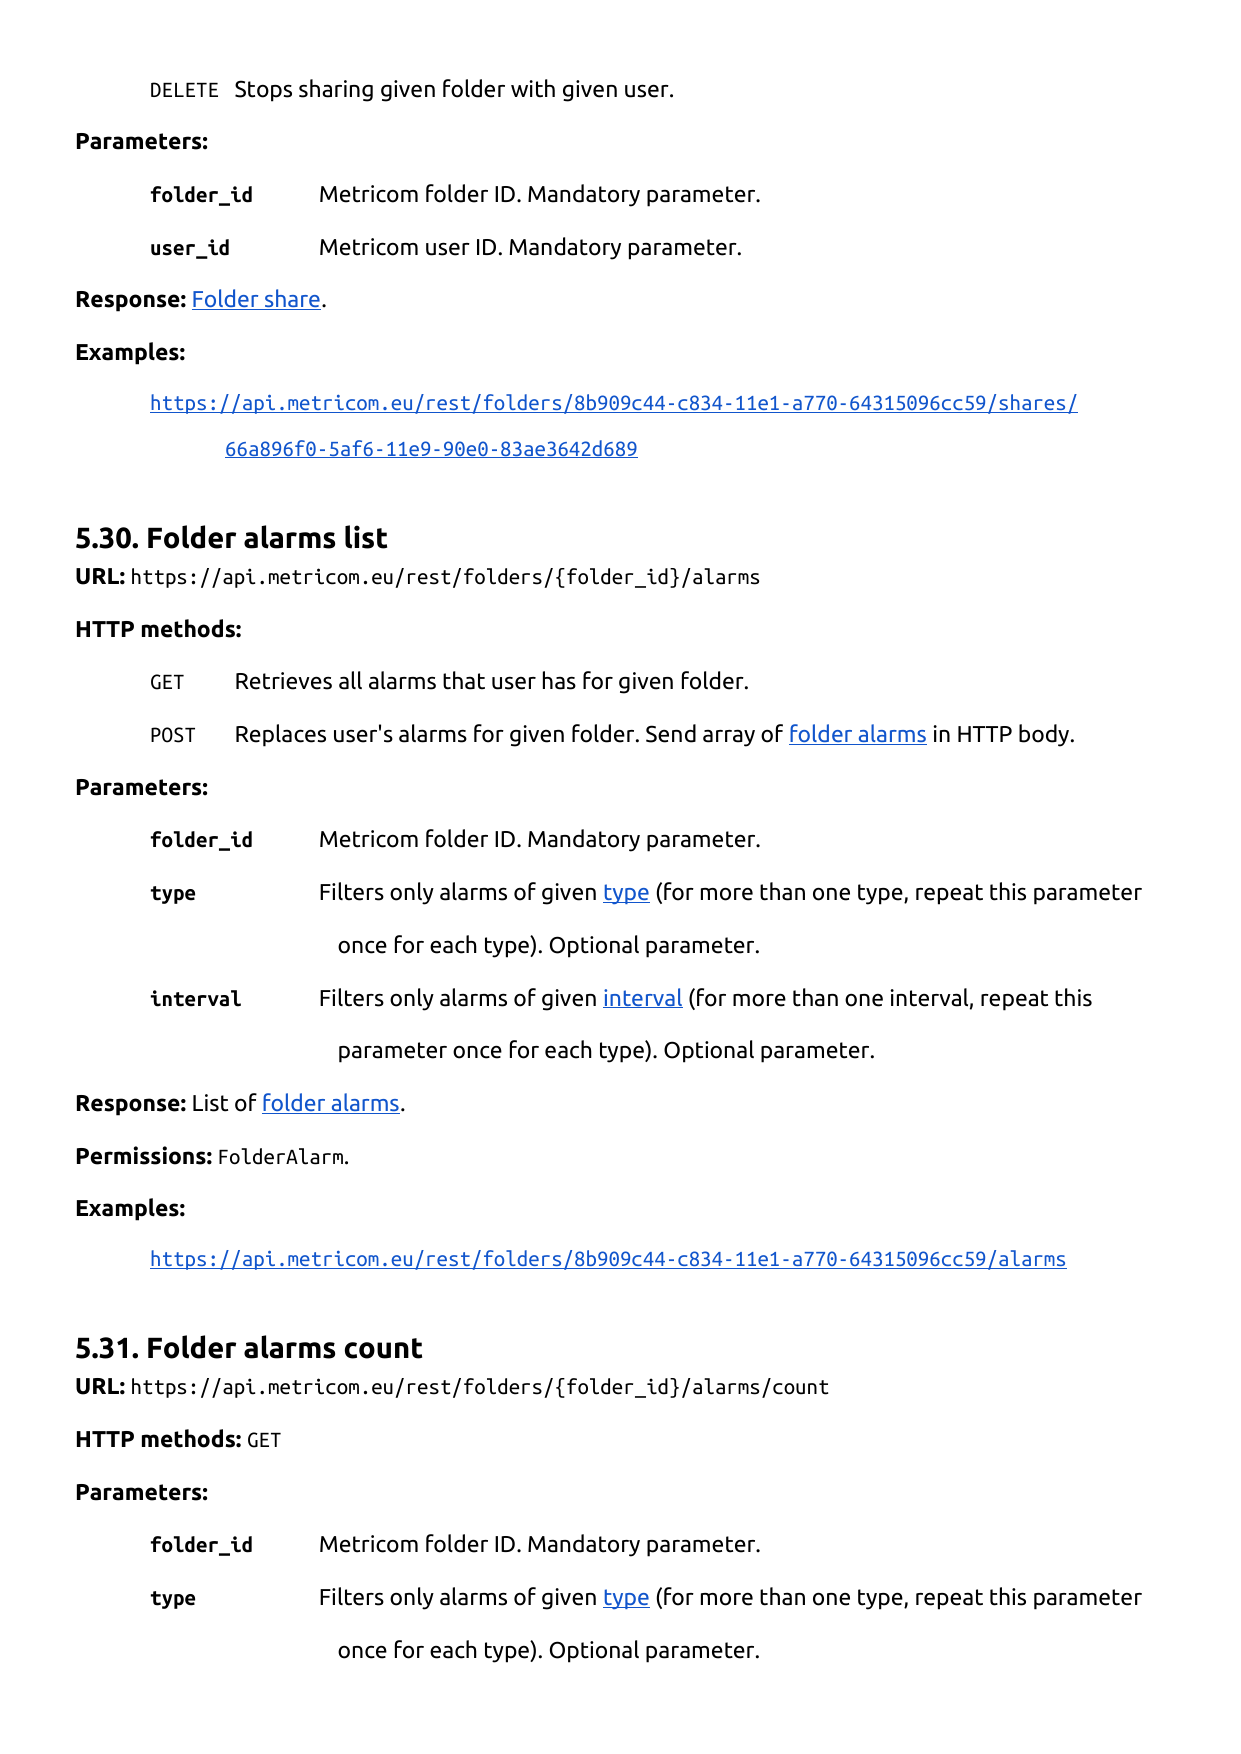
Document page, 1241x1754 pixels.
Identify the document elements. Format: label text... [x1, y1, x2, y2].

text Parameters: [75, 128, 1165, 154]
text type Filters only alarms of given type (for more than one type, repeat this parameter once for each type). Optional parameter. [150, 1583, 1165, 1663]
text folder_id Metricom folder ID. Mandatory parameter. [150, 180, 1165, 207]
text Permissions: FolderAlarm. [75, 1142, 1165, 1168]
text DELETE Stops sharing given folder with given user. [150, 75, 1165, 101]
text folder_id Metricom folder ID. Mandatory parameter. [150, 826, 1165, 852]
text URL: https://api.metricom.eu/rest/folders/{folder_id}/alarms [75, 562, 1165, 589]
text user_id Metricom user ID. Mandatory parameter. [150, 233, 1165, 259]
text folder_id Metricom folder ID. Mandatory parameter. [150, 1531, 1165, 1557]
text HTTP methods: [75, 615, 1165, 641]
subtitle 5.30. Folder alarms list [75, 520, 1165, 554]
text GET Retrieves all alarms that user has for given folder. [150, 668, 1165, 694]
text Examples: [75, 1195, 1165, 1221]
text Response: List of folder alarms. [75, 1089, 1165, 1116]
text https://api.metricom.eu/rest/folders/8b909c44-c834-11e1-a770-64315096cc59/alarms [150, 1247, 1165, 1270]
text POST Replaces user's alarms for given folder. Send array of folder alarms in HTTP body. [150, 720, 1165, 747]
text HTTP methods: GET [75, 1425, 1165, 1452]
text type Filters only alarms of given type (for more than one type, repeat this parameter once for each type). Optional parameter. [150, 878, 1165, 958]
text Parameters: [75, 1478, 1165, 1504]
subtitle 5.31. Folder alarms count [75, 1331, 1165, 1364]
text https://api.metricom.eu/rest/folders/8b909c44-c834-11e1-a770-64315096cc59/shares/66a896f0-5af6-11e9-90e0-83ae3642d689 [150, 391, 1165, 460]
text Response: Folder share. [75, 286, 1165, 312]
text Parameters: [75, 773, 1165, 799]
text Examples: [75, 338, 1165, 365]
text interval Filters only alarms of given interval (for more than one interval, repeat this parameter once for each type). Optional parameter. [150, 984, 1165, 1063]
text URL: https://api.metricom.eu/rest/folders/{folder_id}/alarms/count [75, 1373, 1165, 1399]
